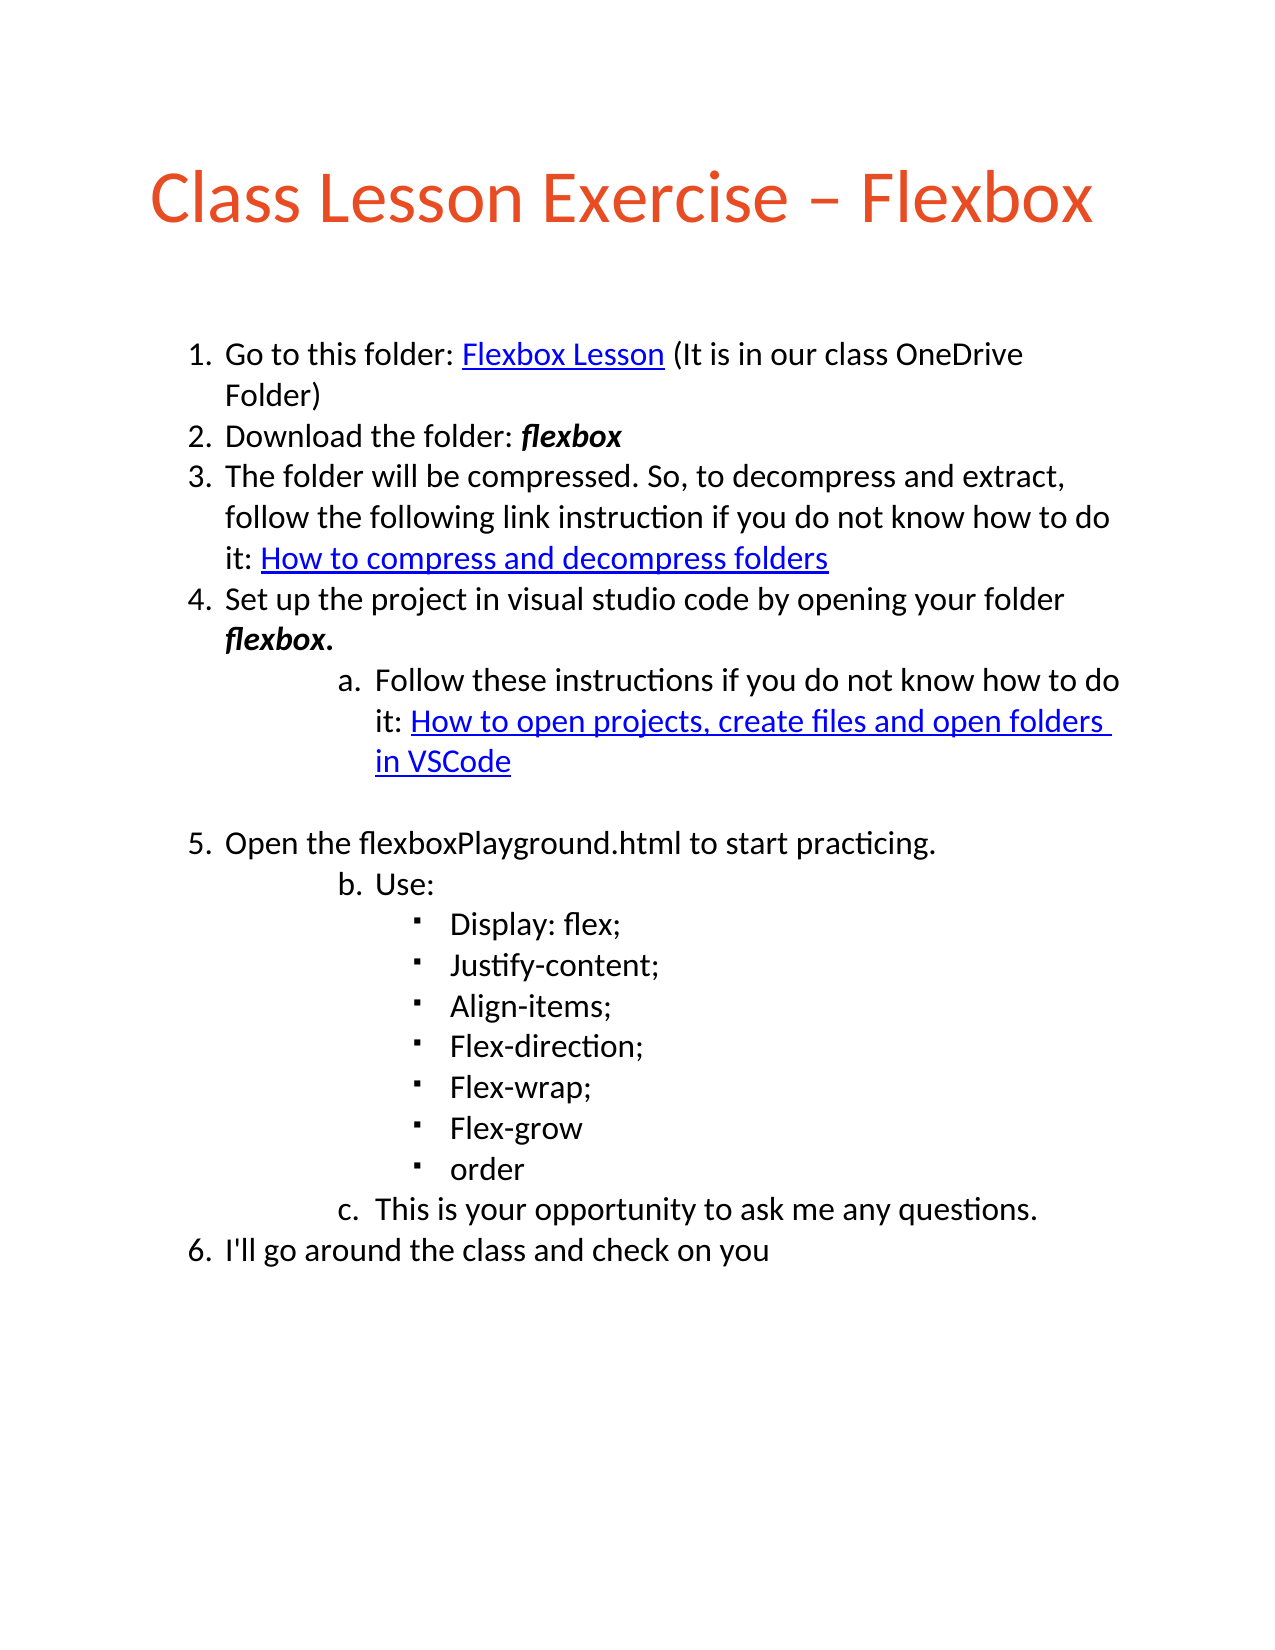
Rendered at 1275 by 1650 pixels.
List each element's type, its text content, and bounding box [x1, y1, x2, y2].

list Justify-content; [412, 944, 1125, 985]
list Go to this folder: Flexbox Lesson (It is in our class OneDrive Folder) [187, 333, 1125, 414]
list Open the flexboxPlayground.html to start practicing. [187, 822, 1125, 863]
text Class Lesson Exercise – Flexbox [150, 150, 1125, 242]
list Download the folder: flexbox [187, 414, 1125, 455]
list Flex-direction; [412, 1026, 1125, 1066]
list Flex-grow [412, 1107, 1125, 1148]
list Follow these instructions if you do not know how to do it: How to open projects, create files and open folders in VSCode [337, 659, 1125, 781]
list Align-items; [412, 985, 1125, 1026]
list Display: flex; [412, 903, 1125, 944]
list order [412, 1148, 1125, 1188]
list Set up the project in visual studio code by opening your folder flexbox. [187, 577, 1125, 659]
list I'll go around the class and check on you [187, 1229, 1125, 1270]
list This is your opportunity to ask me any questions. [337, 1188, 1125, 1229]
list Flex-wrap; [412, 1066, 1125, 1107]
list The folder will be compressed. So, to decompress and extract, follow the following link instruction if you do not know how to do it: How to compress and decompress folders [187, 455, 1125, 577]
list Use: [337, 863, 1125, 903]
